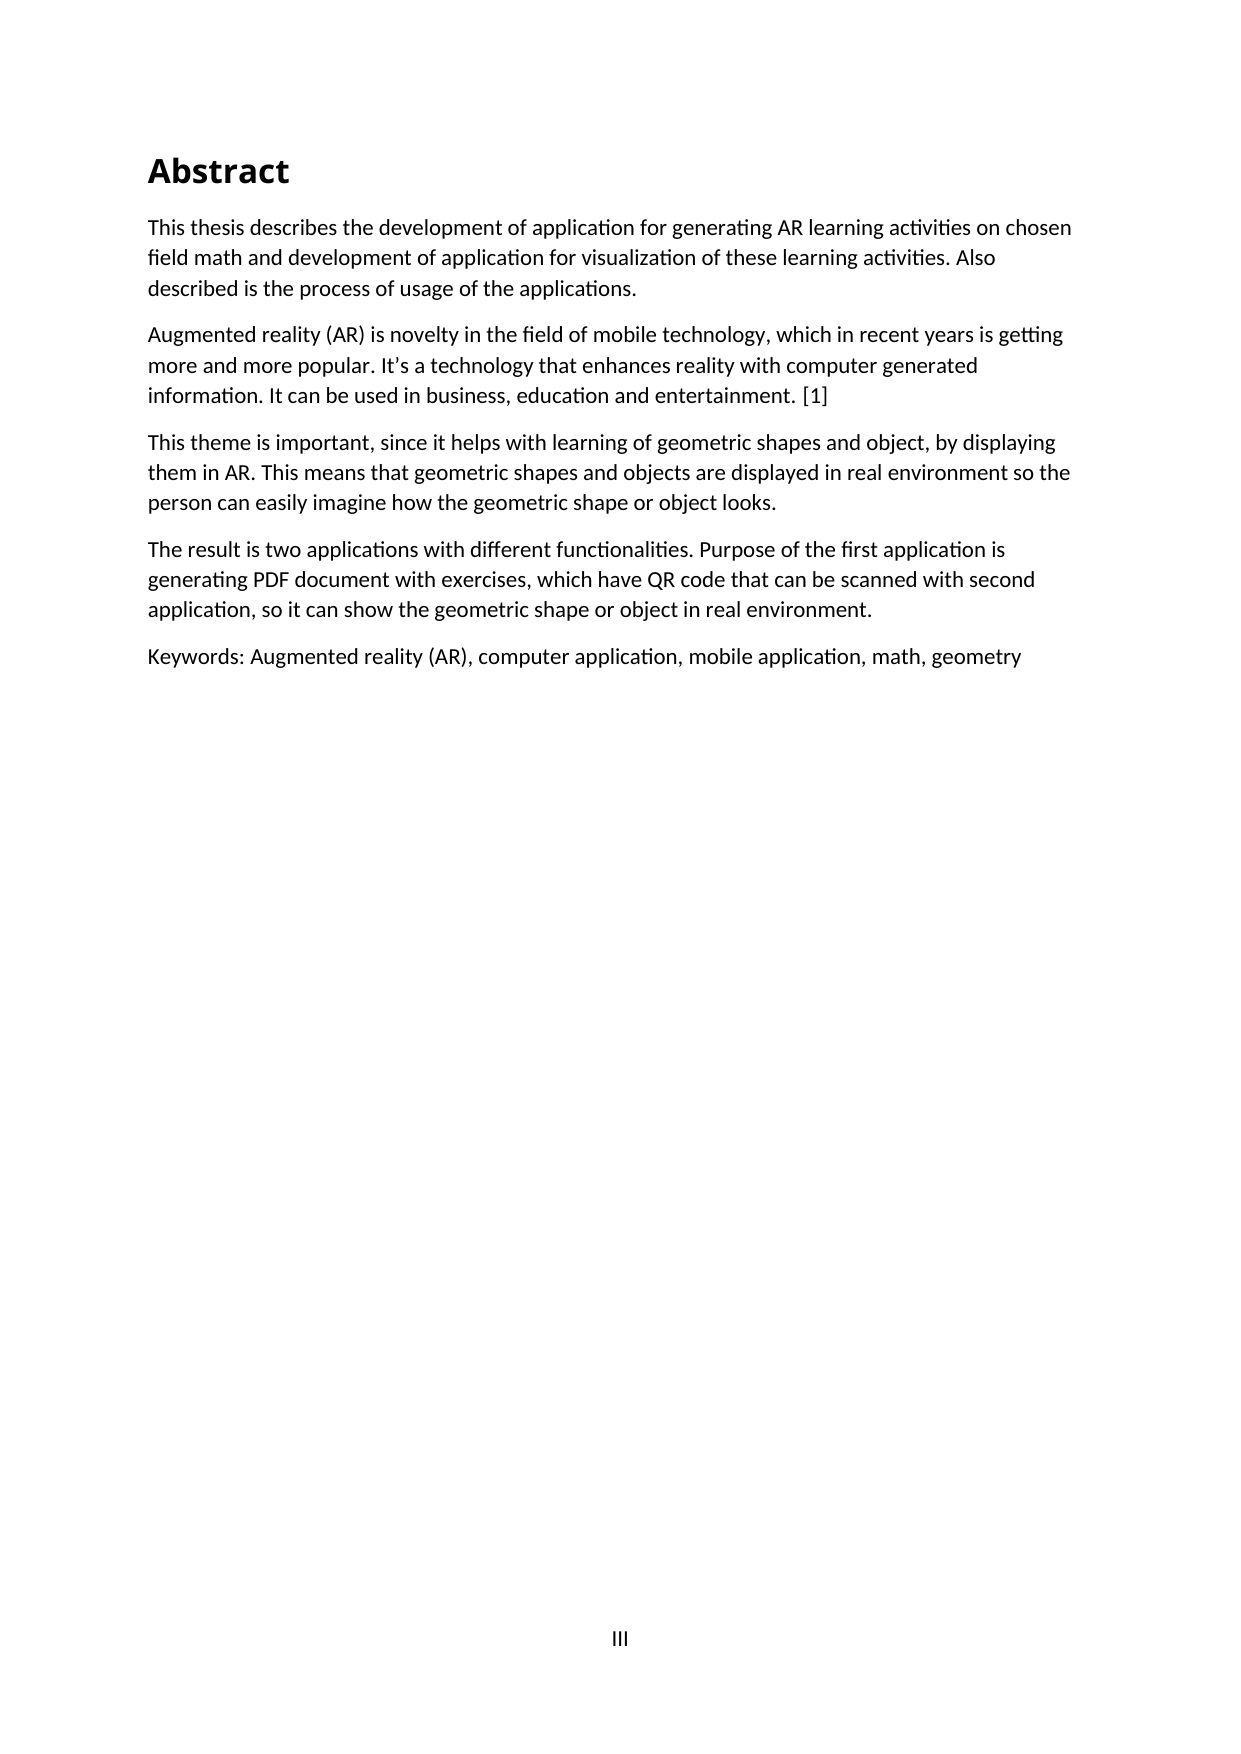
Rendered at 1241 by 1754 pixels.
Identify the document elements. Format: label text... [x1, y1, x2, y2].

text Keywords: Augmented reality (AR), computer application, mobile application, math, geometry [148, 642, 1093, 670]
text This theme is important, since it helps with learning of geometric shapes and object, by displaying them in AR. This means that geometric shapes and objects are displayed in real environment so the person can easily imagine how the geometric shape or object looks. [148, 428, 1093, 516]
text Augmented reality (AR) is novelty in the field of mobile technology, which in recent years is getting more and more popular. It’s a technology that enhances reality with computer generated information. It can be used in business, education and entertainment. [148, 321, 1093, 409]
text Abstract [148, 148, 1093, 193]
text The result is two applications with different functionalities. Purpose of the first application is generating PDF document with exercises, which have QR code that can be scanned with second application, so it can show the geometric shape or object in real environment. [148, 535, 1093, 623]
text This thesis describes the development of application for generating AR learning activities on chosen field math and development of application for visualization of these learning activities. Also described is the process of usage of the applications. [148, 213, 1093, 302]
